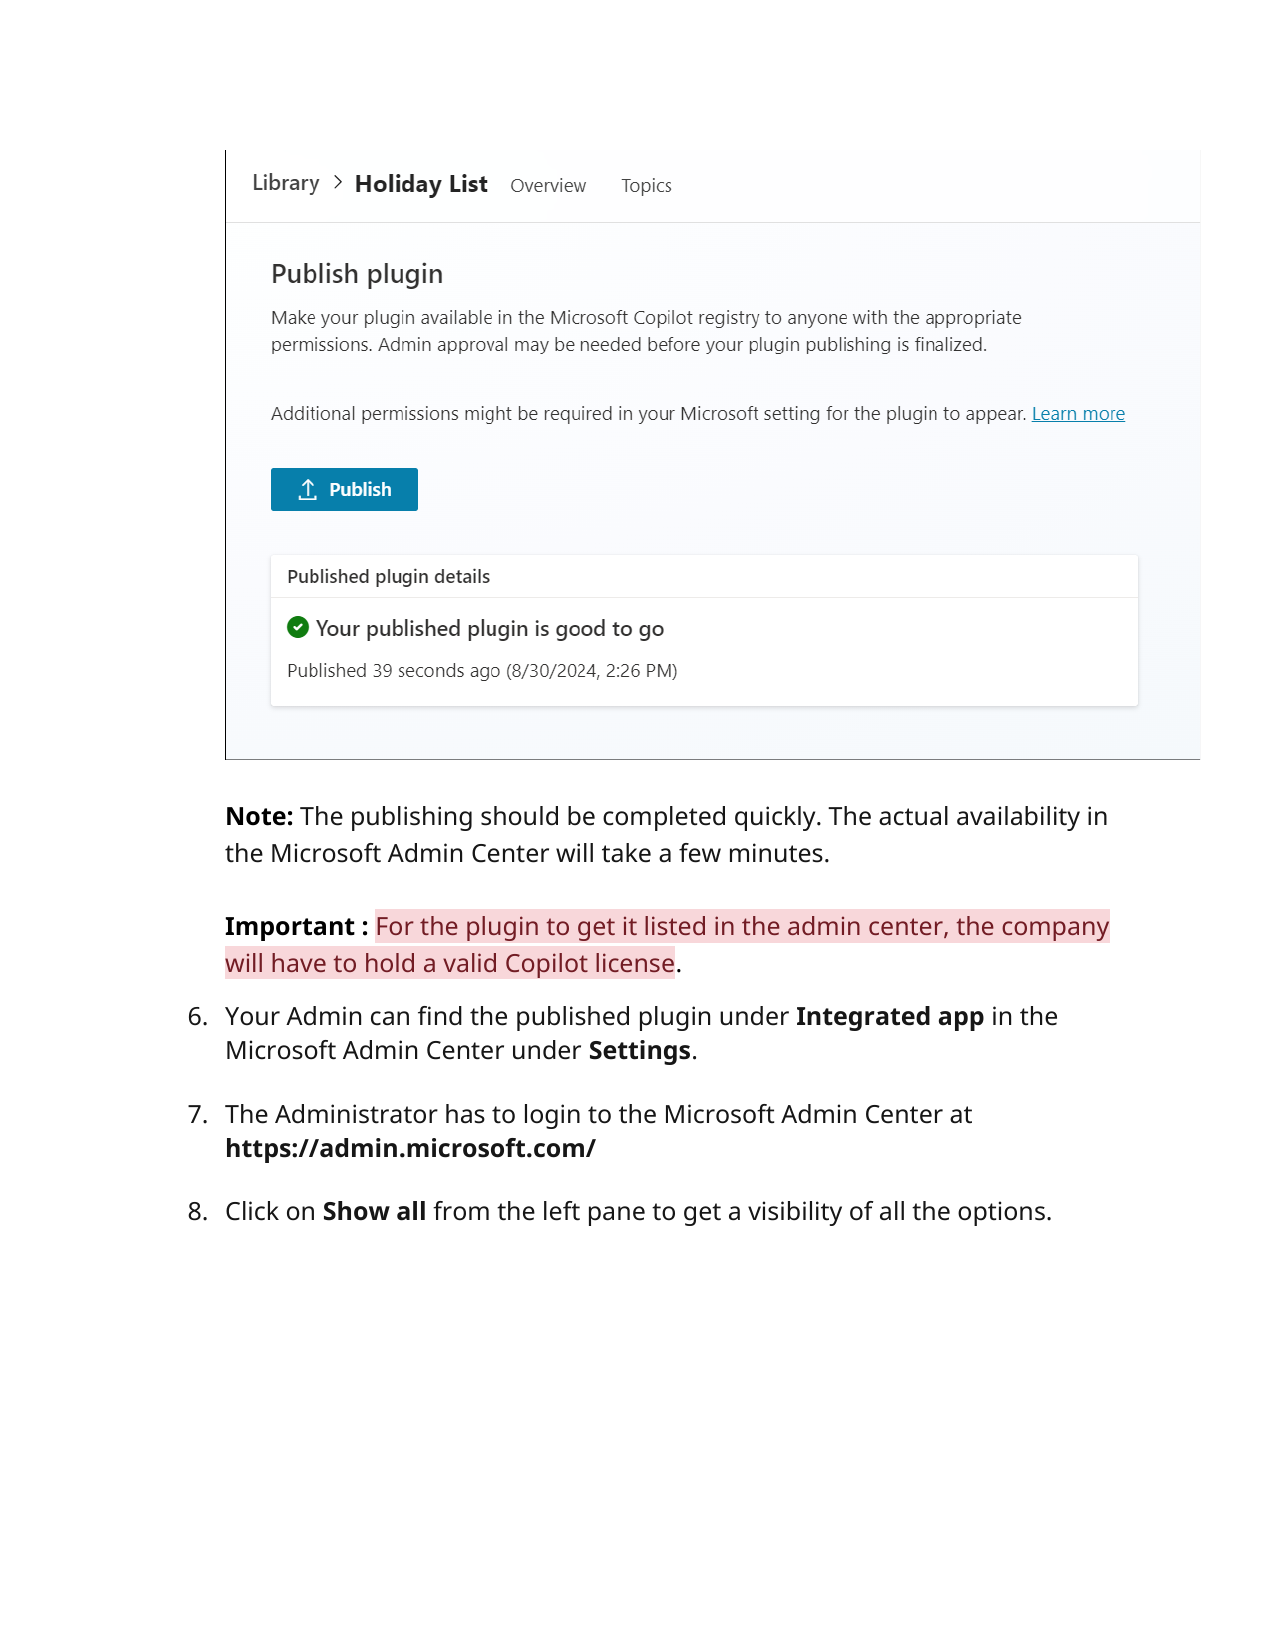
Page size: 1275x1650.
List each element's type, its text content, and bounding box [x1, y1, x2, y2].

picture [225, 150, 1200, 760]
list Important : For the plugin to get it listed in the admin center, the company will have to hold a valid Copilot license. [225, 909, 1125, 979]
list Note: The publishing should be completed quickly. The actual availability in the Microsoft Admin Center will take a few minutes. [225, 798, 1125, 869]
list Click on Show all from the left pane to get a visibility of all the options. [187, 1193, 1125, 1228]
list Your Admin can find the published plugin under Integrated app in the Microsoft Admin Center under Settings. [187, 999, 1125, 1067]
list The Administrator has to login to the Microsoft Admin Center at https://admin.microsoft.com/ [187, 1096, 1125, 1164]
